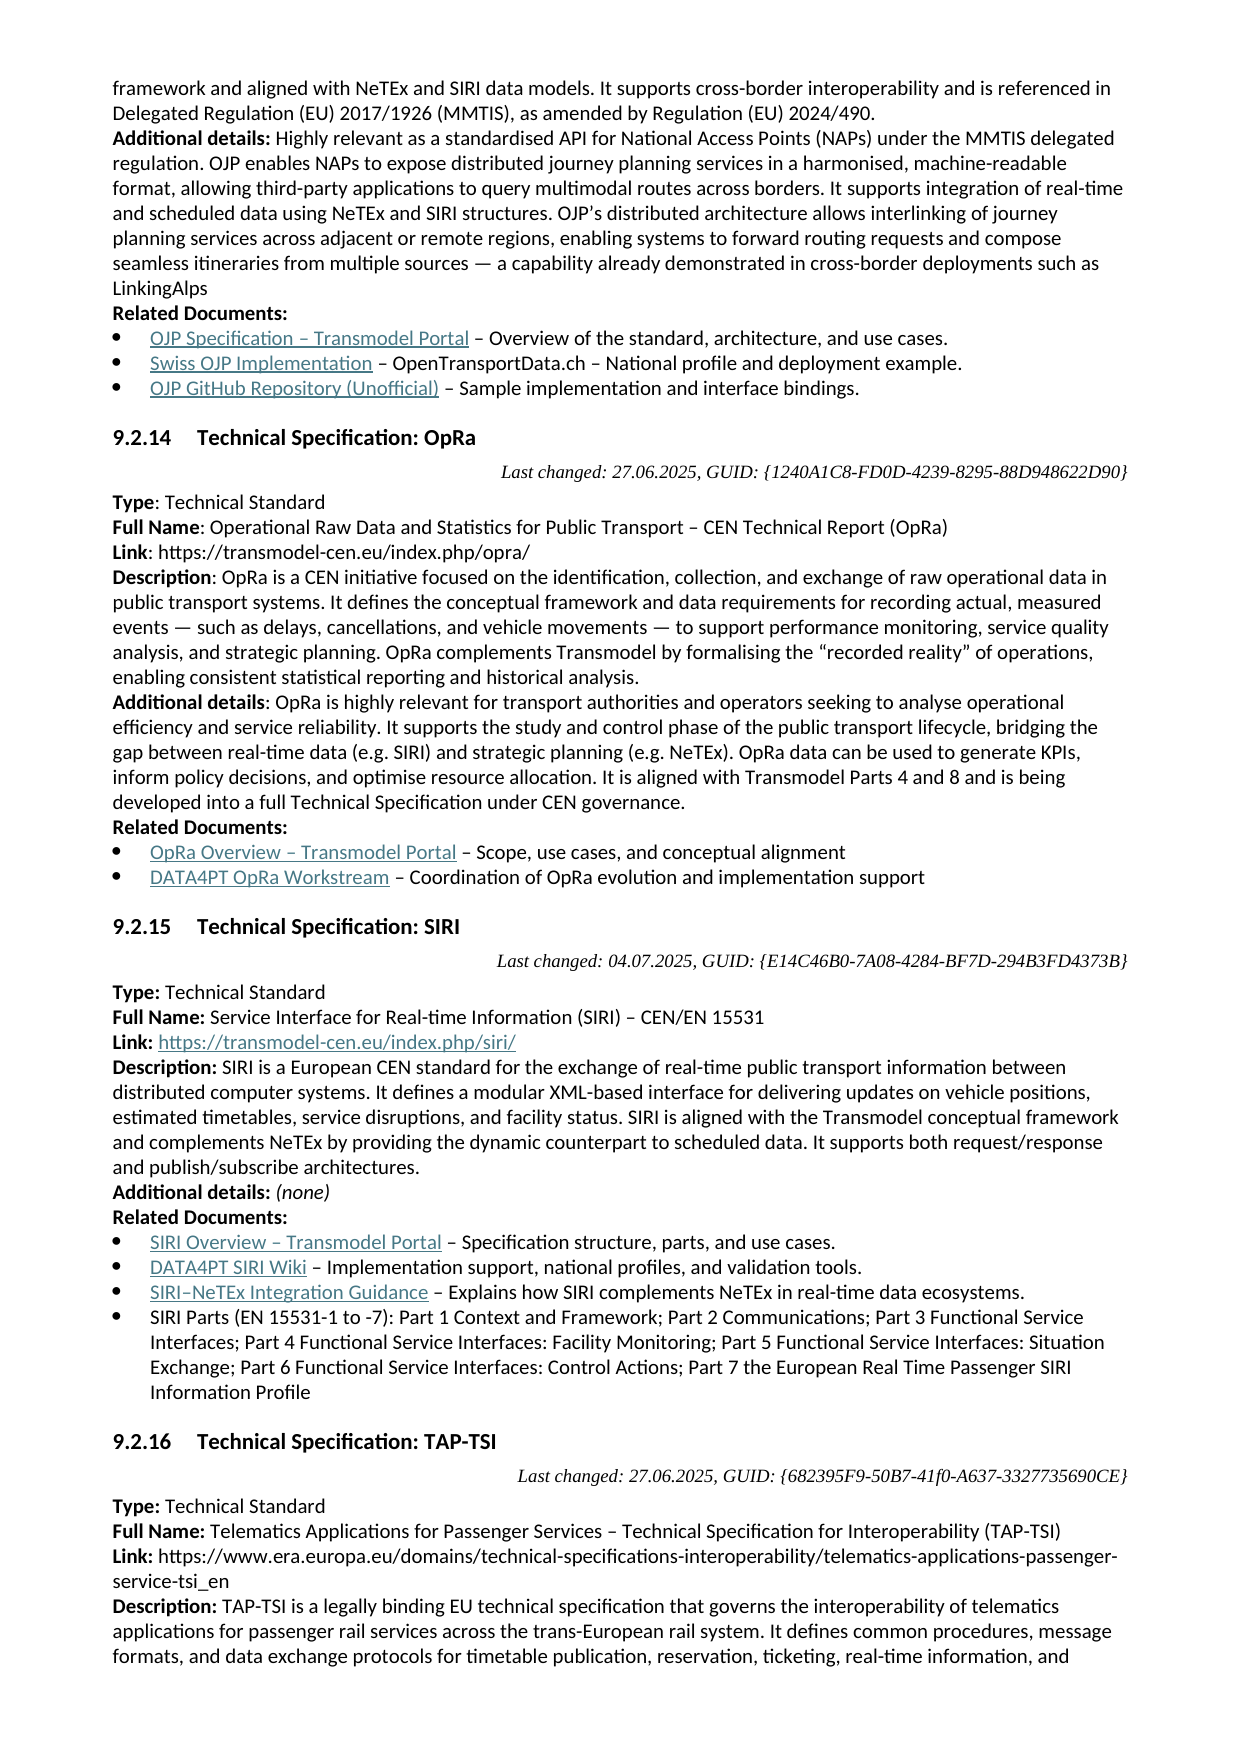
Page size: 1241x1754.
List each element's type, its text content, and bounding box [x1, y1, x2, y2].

text Full Name: Telematics Applications for Passenger Services – Technical Specification for Interoperability (TAP-TSI) [112, 1519, 1128, 1544]
list SIRI Parts (EN 15531-1 to -7): Part 1 Context and Framework; Part 2 Communications; Part 3 Functional Service Interfaces; Part 4 Functional Service Interfaces: Facility Monitoring; Part 5 Functional Service Interfaces: Situation Exchange; Part 6 Functional Service Interfaces: Control Actions; Part 7 the European Real Time Passenger SIRI Information Profile [112, 1304, 1128, 1404]
text Additional details: OpRa is highly relevant for transport authorities and operators seeking to analyse operational efficiency and service reliability. It supports the study and control phase of the public transport lifecycle, bridging the gap between real-time data (e.g. SIRI) and strategic planning (e.g. NeTEx). OpRa data can be used to generate KPIs, inform policy decisions, and optimise resource allocation. It is aligned with Transmodel Parts 4 and 8 and is being developed into a full Technical Specification under CEN governance. [112, 689, 1128, 814]
text Related Documents: [112, 300, 1128, 325]
text Type: Technical Standard [112, 1494, 1128, 1519]
text Additional details: (none) [112, 1179, 1128, 1204]
text Description: OpRa is a CEN initiative focused on the identification, collection, and exchange of raw operational data in public transport systems. It defines the conceptual framework and data requirements for recording actual, measured events — such as delays, cancellations, and vehicle movements — to support performance monitoring, service quality analysis, and strategic planning. OpRa complements Transmodel by formalising the “recorded reality” of operations, enabling consistent statistical reporting and historical analysis. [112, 564, 1128, 689]
text Link: https://transmodel-cen.eu/index.php/siri/ [112, 1029, 1128, 1054]
text Description: SIRI is a European CEN standard for the exchange of real-time public transport information between distributed computer systems. It defines a modular XML-based interface for delivering updates on vehicle positions, estimated timetables, service disruptions, and facility status. SIRI is aligned with the Transmodel conceptual framework and complements NeTEx by providing the dynamic counterpart to scheduled data. It supports both request/response and publish/subscribe architectures. [112, 1054, 1128, 1179]
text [112, 75, 1128, 125]
list SIRI Overview – Transmodel Portal – Specification structure, parts, and use cases. [112, 1229, 1128, 1254]
text Related Documents: [112, 814, 1128, 839]
text Full Name: Service Interface for Real-time Information (SIRI) – CEN/EN 15531 [112, 1004, 1128, 1029]
text Full Name: Operational Raw Data and Statistics for Public Transport – CEN Technical Report (OpRa) [112, 514, 1128, 539]
list OJP Specification – Transmodel Portal – Overview of the standard, architecture, and use cases. [112, 325, 1128, 350]
text Last changed: 27.06.2025, GUID: {1240A1C8-FD0D-4239-8295-88D948622D90} [112, 458, 1128, 483]
list Swiss OJP Implementation – OpenTransportData.ch – National profile and deployment example. [112, 350, 1128, 375]
list OJP GitHub Repository (Unofficial) – Sample implementation and interface bindings. [112, 375, 1128, 400]
text Last changed: 27.06.2025, GUID: {682395F9-50B7-41f0-A637-3327735690CE} [112, 1462, 1128, 1487]
text Link: https://transmodel-cen.eu/index.php/opra/ [112, 539, 1128, 564]
text Link: https://www.era.europa.eu/domains/technical-specifications-interoperability/telematics-applications-passenger-service-tsi_en [112, 1544, 1128, 1594]
list DATA4PT OpRa Workstream – Coordination of OpRa evolution and implementation support [112, 864, 1128, 889]
text Last changed: 04.07.2025, GUID: {E14C46B0-7A08-4284-BF7D-294B3FD4373B} [112, 948, 1128, 973]
subtitle Technical Specification: TAP-TSI [112, 1429, 1128, 1454]
subtitle Technical Specification: SIRI [112, 914, 1128, 939]
text Related Documents: [112, 1204, 1128, 1229]
list OpRa Overview – Transmodel Portal – Scope, use cases, and conceptual alignment [112, 839, 1128, 864]
subtitle Technical Specification: OpRa [112, 425, 1128, 450]
text Additional details: Highly relevant as a standardised API for National Access Points (NAPs) under the MMTIS delegated regulation. OJP enables NAPs to expose distributed journey planning services in a harmonised, machine-readable format, allowing third-party applications to query multimodal routes across borders. It supports integration of real-time and scheduled data using NeTEx and SIRI structures. OJP’s distributed architecture allows interlinking of journey planning services across adjacent or remote regions, enabling systems to forward routing requests and compose seamless itineraries from multiple sources — a capability already demonstrated in cross-border deployments such as LinkingAlps [112, 125, 1128, 300]
list DATA4PT SIRI Wiki – Implementation support, national profiles, and validation tools. [112, 1254, 1128, 1279]
text Type: Technical Standard [112, 979, 1128, 1004]
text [112, 1594, 1128, 1669]
text Type: Technical Standard [112, 489, 1128, 514]
list SIRI–NeTEx Integration Guidance – Explains how SIRI complements NeTEx in real-time data ecosystems. [112, 1279, 1128, 1304]
